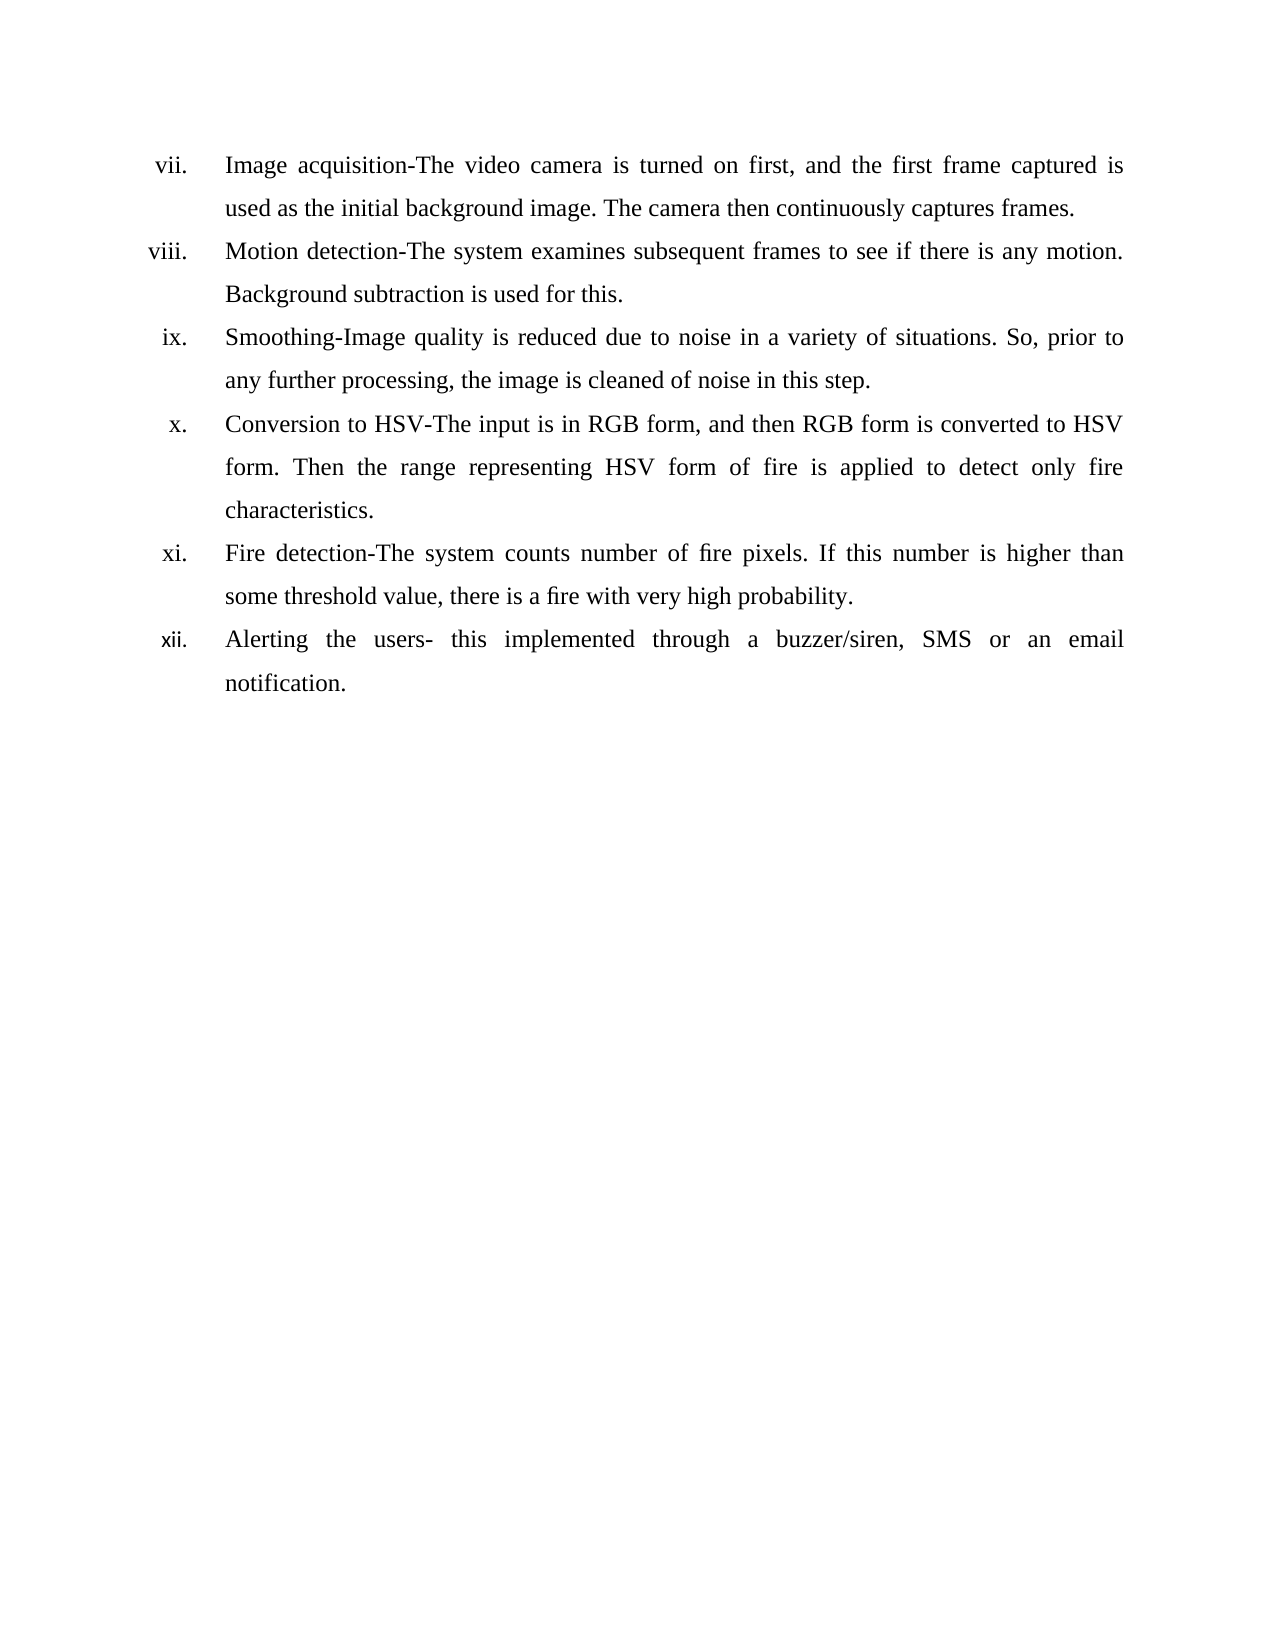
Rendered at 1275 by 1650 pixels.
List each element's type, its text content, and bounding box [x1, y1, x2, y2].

list Smoothing-Image quality is reduced due to noise in a variety of situations. So, prior to any further processing, the image is cleaned of noise in this step. [187, 322, 1125, 394]
list Alerting the users- this implemented through a buzzer/siren, SMS or an email notification. [187, 624, 1125, 697]
list Image acquisition-The video camera is turned on first, and the first frame captured is used as the initial background image. The camera then continuously captures frames. [187, 150, 1125, 222]
list Motion detection-The system examines subsequent frames to see if there is any motion. Background subtraction is used for this. [187, 236, 1125, 308]
list Conversion to HSV-The input is in RGB form, and then RGB form is converted to HSV form. Then the range representing HSV form of fire is applied to detect only fire characteristics. [187, 409, 1125, 524]
list Fire detection-The system counts number of ﬁre pixels. If this number is higher than some threshold value, there is a ﬁre with very high probability. [187, 538, 1125, 610]
